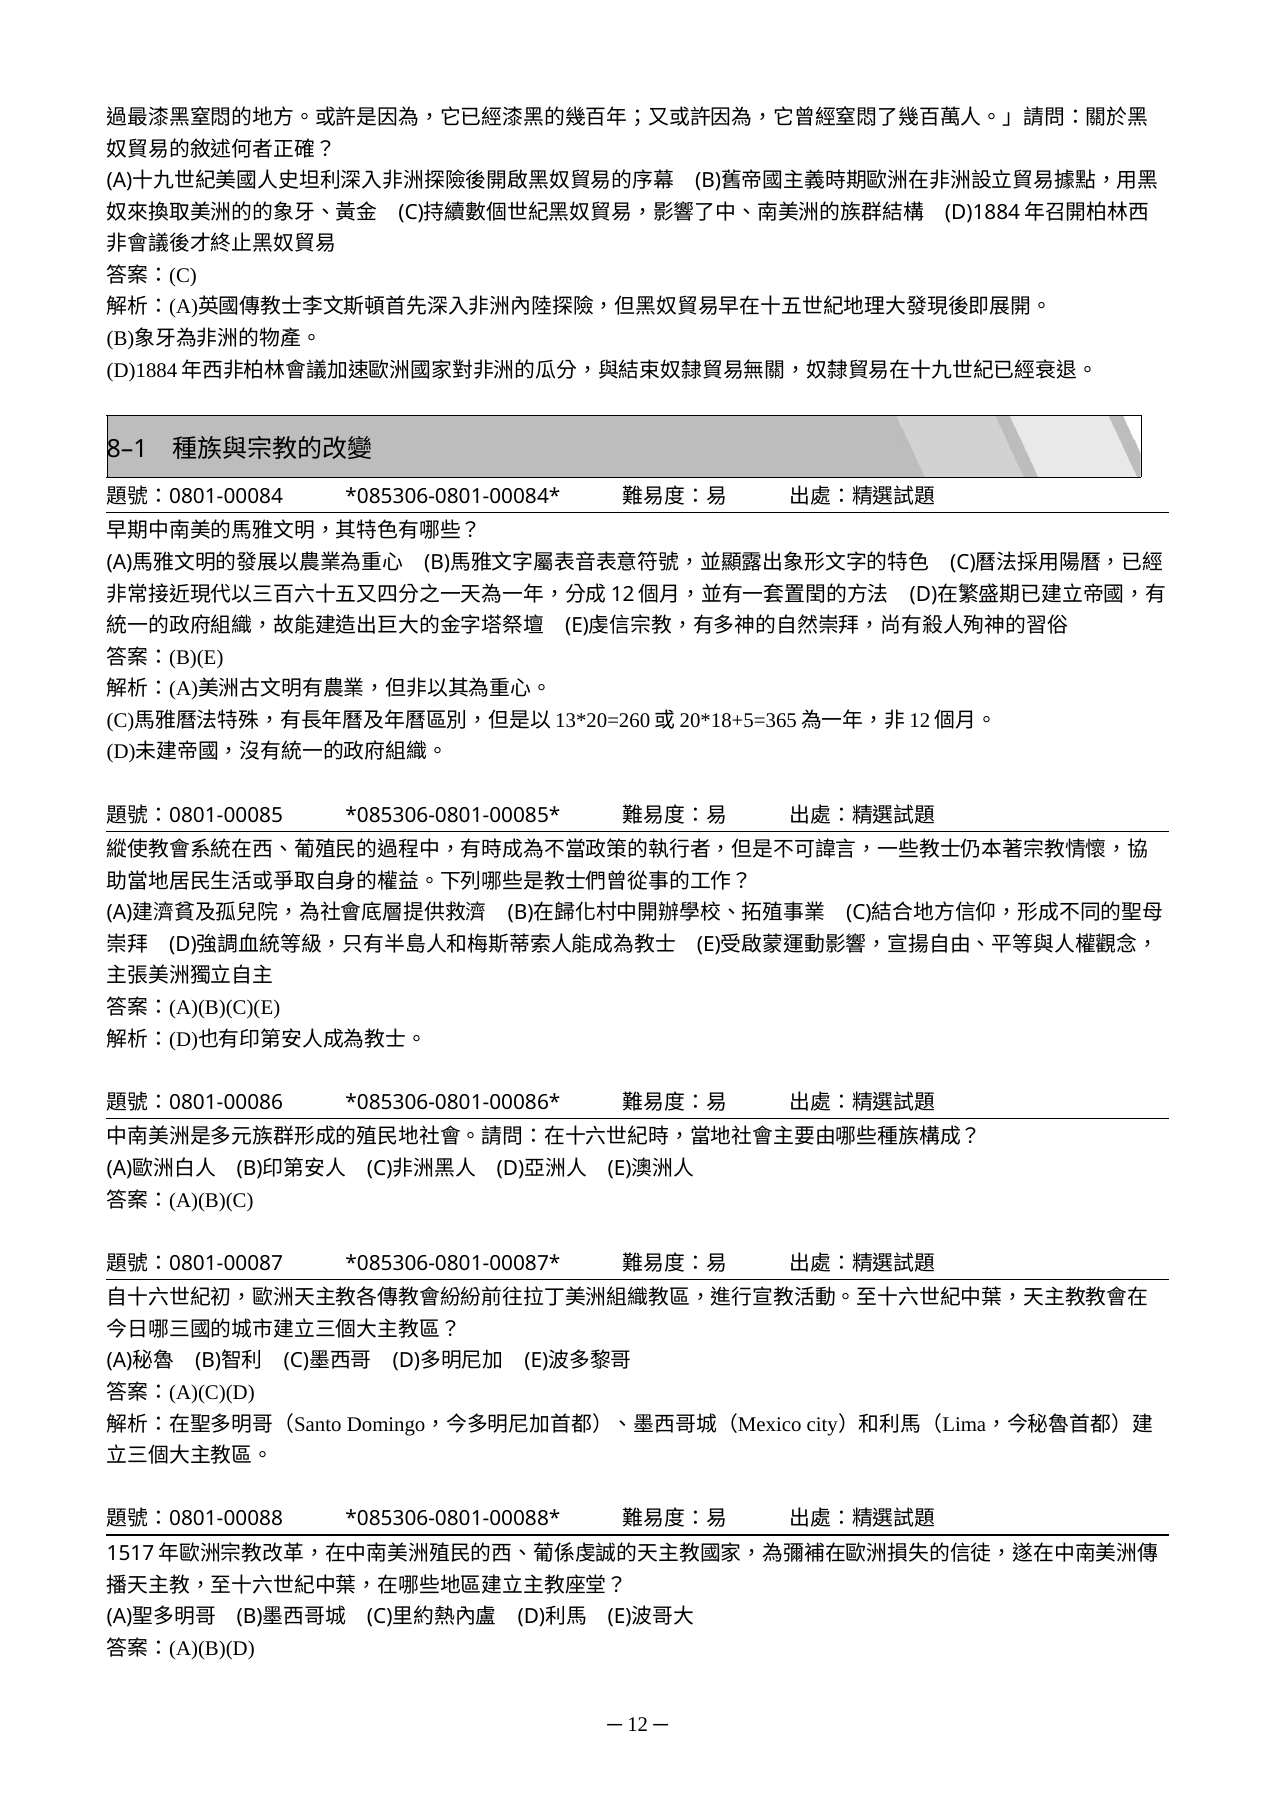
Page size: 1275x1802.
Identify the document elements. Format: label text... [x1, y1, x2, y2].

text 答案：(A)(B)(C)(E) [106, 990, 1169, 1021]
text 題號：0801-00088 *085306-0801-00088* 難易度：易 出處：精選試題 [106, 1501, 1169, 1534]
text 答案：(A)(B)(C) [106, 1182, 1169, 1214]
text 早期中南美的馬雅文明，其特色有哪些？ (A)馬雅文明的發展以農業為重心 (B)馬雅文字屬表音表意符號，並顯露出象形文字的特色 (C)曆法採用陽曆，已經非常接近現代以三百六十五又四分之一天為一年，分成12個月，並有一套置閏的方法 (D)在繁盛期已建立帝國，有統一的政府組織，故能建造出巨大的金字塔祭壇 (E)虔信宗教，有多神的自然崇拜，尚有殺人殉神的習俗 [106, 513, 1169, 639]
text 解析：(A)英國傳教士李文斯頓首先深入非洲內陸探險，但黑奴貿易早在十五世紀地理大發現後即展開。 (B)象牙為非洲的物產。 (D)1884年西非柏林會議加速歐洲國家對非洲的瓜分，與結束奴隸貿易無關，奴隸貿易在十九世紀已經衰退。 [106, 289, 1169, 384]
text 解析：(A)美洲古文明有農業，但非以其為重心。 (C)馬雅曆法特殊，有長年曆及年曆區別，但是以13*20=260或20*18+5=365為一年，非12個月。 (D)未建帝國，沒有統一的政府組織。 [106, 671, 1169, 766]
text 答案：(A)(B)(D) [106, 1630, 1169, 1662]
text 題號：0801-00085 *085306-0801-00085* 難易度：易 出處：精選試題 [106, 797, 1169, 831]
text 解析：(D)也有印第安人成為教士。 [106, 1021, 1169, 1053]
text 題號：0801-00087 *085306-0801-00087* 難易度：易 出處：精選試題 [106, 1245, 1169, 1279]
text 題號：0801-00084 *085306-0801-00084* 難易度：易 出處：精選試題 [106, 478, 1169, 512]
text 中南美洲是多元族群形成的殖民地社會。請問：在十六世紀時，當地社會主要由哪些種族構成？ (A)歐洲白人 (B)印第安人 (C)非洲黑人 (D)亞洲人 (E)澳洲人 [106, 1119, 1169, 1182]
text 縱使教會系統在西、葡殖民的過程中，有時成為不當政策的執行者，但是不可諱言，一些教士仍本著宗教情懷，協助當地居民生活或爭取自身的權益。下列哪些是教士們曾從事的工作？ (A)建濟貧及孤兒院，為社會底層提供救濟 (B)在歸化村中開辦學校、拓殖事業 (C)結合地方信仰，形成不同的聖母崇拜 (D)強調血統等級，只有半島人和梅斯蒂索人能成為教士 (E)受啟蒙運動影響，宣揚自由、平等與人權觀念，主張美洲獨立自主 [106, 832, 1169, 990]
text 8–1 種族與宗教的改變 [106, 415, 1169, 478]
text 答案：(B)(E) [106, 639, 1169, 671]
text 答案：(A)(C)(D) [106, 1375, 1169, 1406]
text 答案：(C) [106, 257, 1169, 289]
text 題號：0801-00086 *085306-0801-00086* 難易度：易 出處：精選試題 [106, 1084, 1169, 1118]
text 1517年歐洲宗教改革，在中南美洲殖民的西、葡係虔誠的天主教國家，為彌補在歐洲損失的信徒，遂在中南美洲傳播天主教，至十六世紀中葉，在哪些地區建立主教座堂？ (A)聖多明哥 (B)墨西哥城 (C)里約熱內盧 (D)利馬 (E)波哥大 [106, 1536, 1169, 1630]
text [106, 100, 1169, 257]
text 解析：在聖多明哥（Santo Domingo，今多明尼加首都）、墨西哥城（Mexico city）和利馬（Lima，今秘魯首都）建立三個大主教區。 [106, 1406, 1169, 1469]
text 自十六世紀初，歐洲天主教各傳教會紛紛前往拉丁美洲組織教區，進行宣教活動。至十六世紀中葉，天主教教會在今日哪三國的城市建立三個大主教區？ (A)秘魯 (B)智利 (C)墨西哥 (D)多明尼加 (E)波多黎哥 [106, 1280, 1169, 1375]
